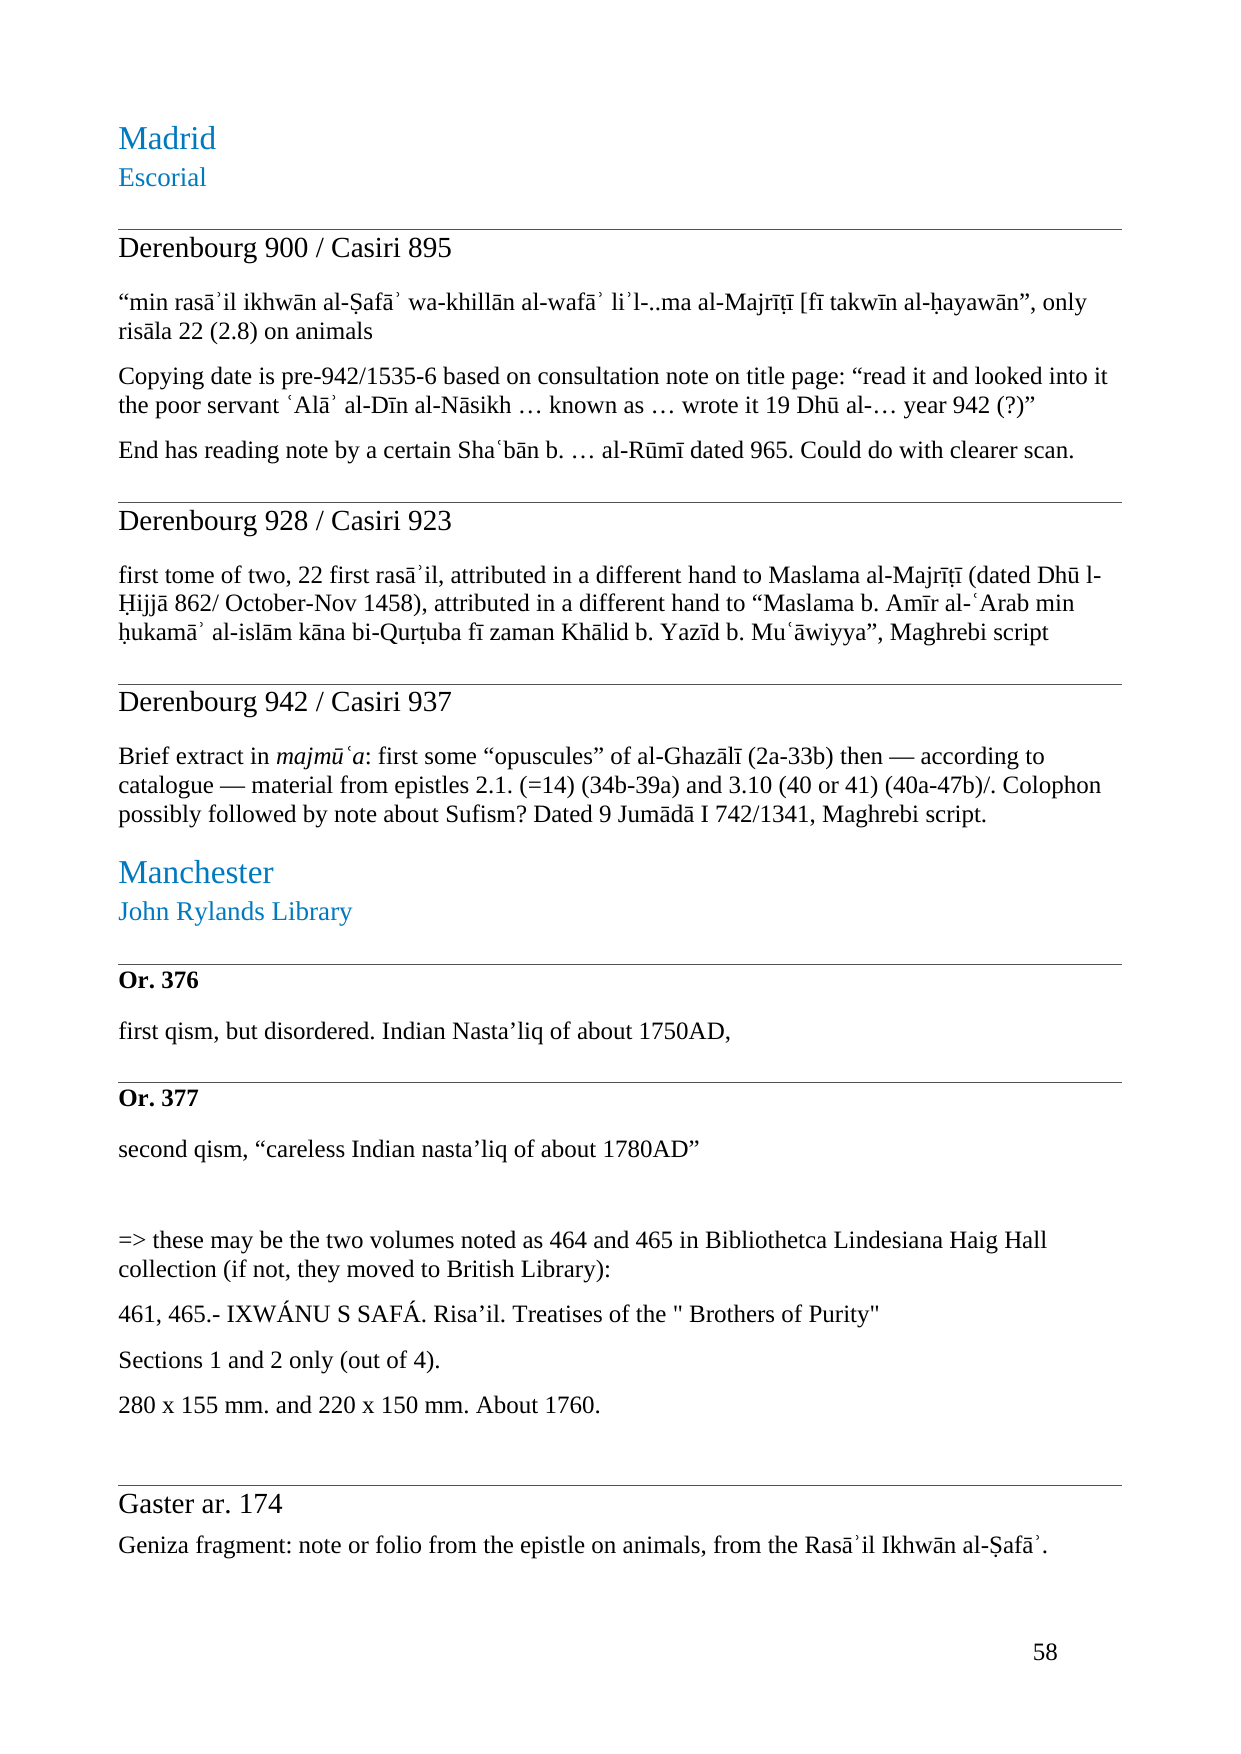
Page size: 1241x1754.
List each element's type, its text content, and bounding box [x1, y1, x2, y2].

subtitle Or. 376 [118, 965, 1122, 993]
text Brief extract in majmūʿa: first some “opuscules” of al-Ghazālī (2a-33b) then — according to catalogue — material from epistles 2.1. (=14) (34b-39a) and 3.10 (40 or 41) (40a-47b)/. Colophon possibly followed by note about Sufism? Dated 9 Jumādā I 742/1341, Maghrebi script. [118, 741, 1122, 828]
subtitle Escorial [118, 161, 1122, 192]
text Sections 1 and 2 only (out of 4). [118, 1345, 1122, 1373]
text Copying date is pre-942/1535-6 based on consultation note on title page: “read it and looked into it the poor servant ʿAlāʾ al-Dīn al-Nāsikh … known as … wrote it 19 Dhū al-… year 942 (?)” [118, 361, 1122, 419]
text Geniza fragment: note or folio from the epistle on animals, from the Rasāʾil Ikhwān al-Ṣafāʾ. [118, 1531, 1122, 1559]
text first qism, but disordered. Indian Nasta’liq of about 1750AD, [118, 1016, 1122, 1045]
text first tome of two, 22 first rasāʾil, attributed in a different hand to Maslama al-Majrīṭī (dated Dhū l-Ḥijjā 862/ October-Nov 1458), attributed in a different hand to “Maslama b. Amīr al-ʿArab min ḥukamāʾ al-islām kāna bi-Qurṭuba fī zaman Khālid b. Yazīd b. Muʿāwiyya”, Maghrebi script [118, 560, 1122, 646]
text => these may be the two volumes noted as 464 and 465 in Bibliothetca Lindesiana Haig Hall collection (if not, they moved to British Library): [118, 1225, 1122, 1283]
subtitle John Rylands Library [118, 895, 1122, 926]
subtitle Derenbourg 942 / Casiri 937 [118, 685, 1122, 718]
subtitle Derenbourg 900 / Casiri 895 [118, 230, 1122, 264]
subtitle Madrid [118, 118, 1122, 156]
text second qism, “careless Indian nasta’liq of about 1780AD” [118, 1134, 1122, 1163]
subtitle Manchester [118, 853, 1122, 891]
text 461, 465.- IXWÁNU S SAFÁ. Risa’il. Treatises of the " Brothers of Purity" [118, 1299, 1122, 1328]
subtitle Gaster ar. 174 [118, 1486, 1122, 1520]
text 280 x 155 mm. and 220 x 150 mm. About 1760. [118, 1390, 1122, 1419]
text “min rasāʾil ikhwān al-Ṣafāʾ wa-khillān al-wafāʾ liʾl-..ma al-Majrīṭī [fī takwīn al-ḥayawān”, only risāla 22 (2.8) on animals [118, 287, 1122, 345]
subtitle Or. 377 [118, 1083, 1122, 1112]
text End has reading note by a certain Shaʿbān b. … al-Rūmī dated 965. Could do with clearer scan. [118, 436, 1122, 464]
subtitle Derenbourg 928 / Casiri 923 [118, 503, 1122, 536]
